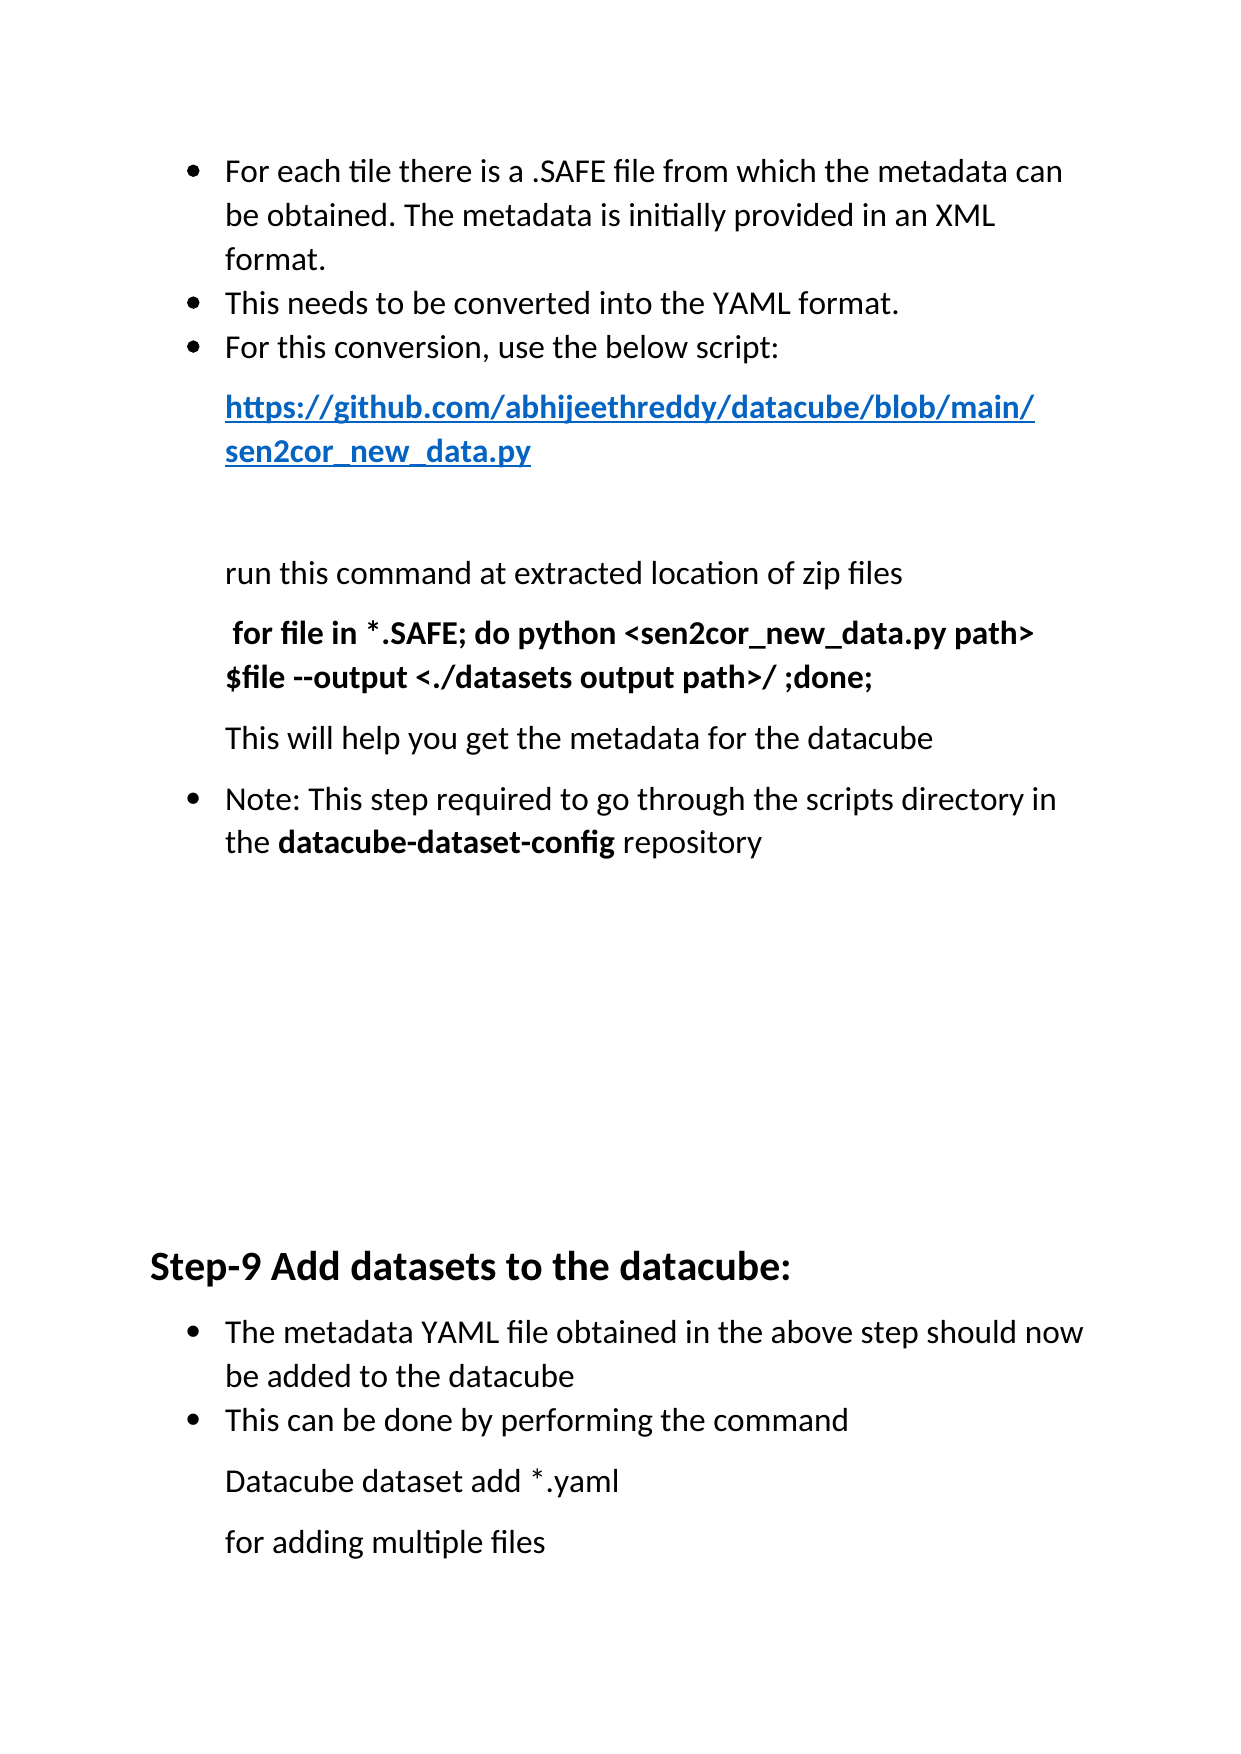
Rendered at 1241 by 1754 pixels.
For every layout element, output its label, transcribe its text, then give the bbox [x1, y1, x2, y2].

list Note: This step required to go through the scripts directory in the datacube-dataset-config repository [187, 777, 1090, 862]
text This will help you get the metadata for the datacube [225, 717, 1090, 758]
list For this conversion, use the below script: [187, 326, 1090, 367]
list This needs to be converted into the YAML format. [187, 282, 1090, 323]
text Step-9 Add datasets to the datacube: [150, 1240, 1090, 1291]
text Datacube dataset add *.yaml [225, 1460, 1090, 1501]
list This can be done by performing the command [187, 1399, 1090, 1440]
text https://github.com/abhijeethreddy/datacube/blob/main/sen2cor_new_data.py [225, 386, 1090, 471]
text for file in *.SAFE; do python <sen2cor_new_data.py path> $file --output <./datasets output path>/ ;done; [225, 612, 1090, 697]
text run this command at extracted location of zip files [225, 552, 1090, 592]
list For each tile there is a .SAFE file from which the metadata can be obtained. The metadata is initially provided in an XML format. [187, 150, 1090, 279]
text for adding multiple files [225, 1521, 1090, 1561]
list The metadata YAML file obtained in the above step should now be added to the datacube [187, 1311, 1090, 1396]
